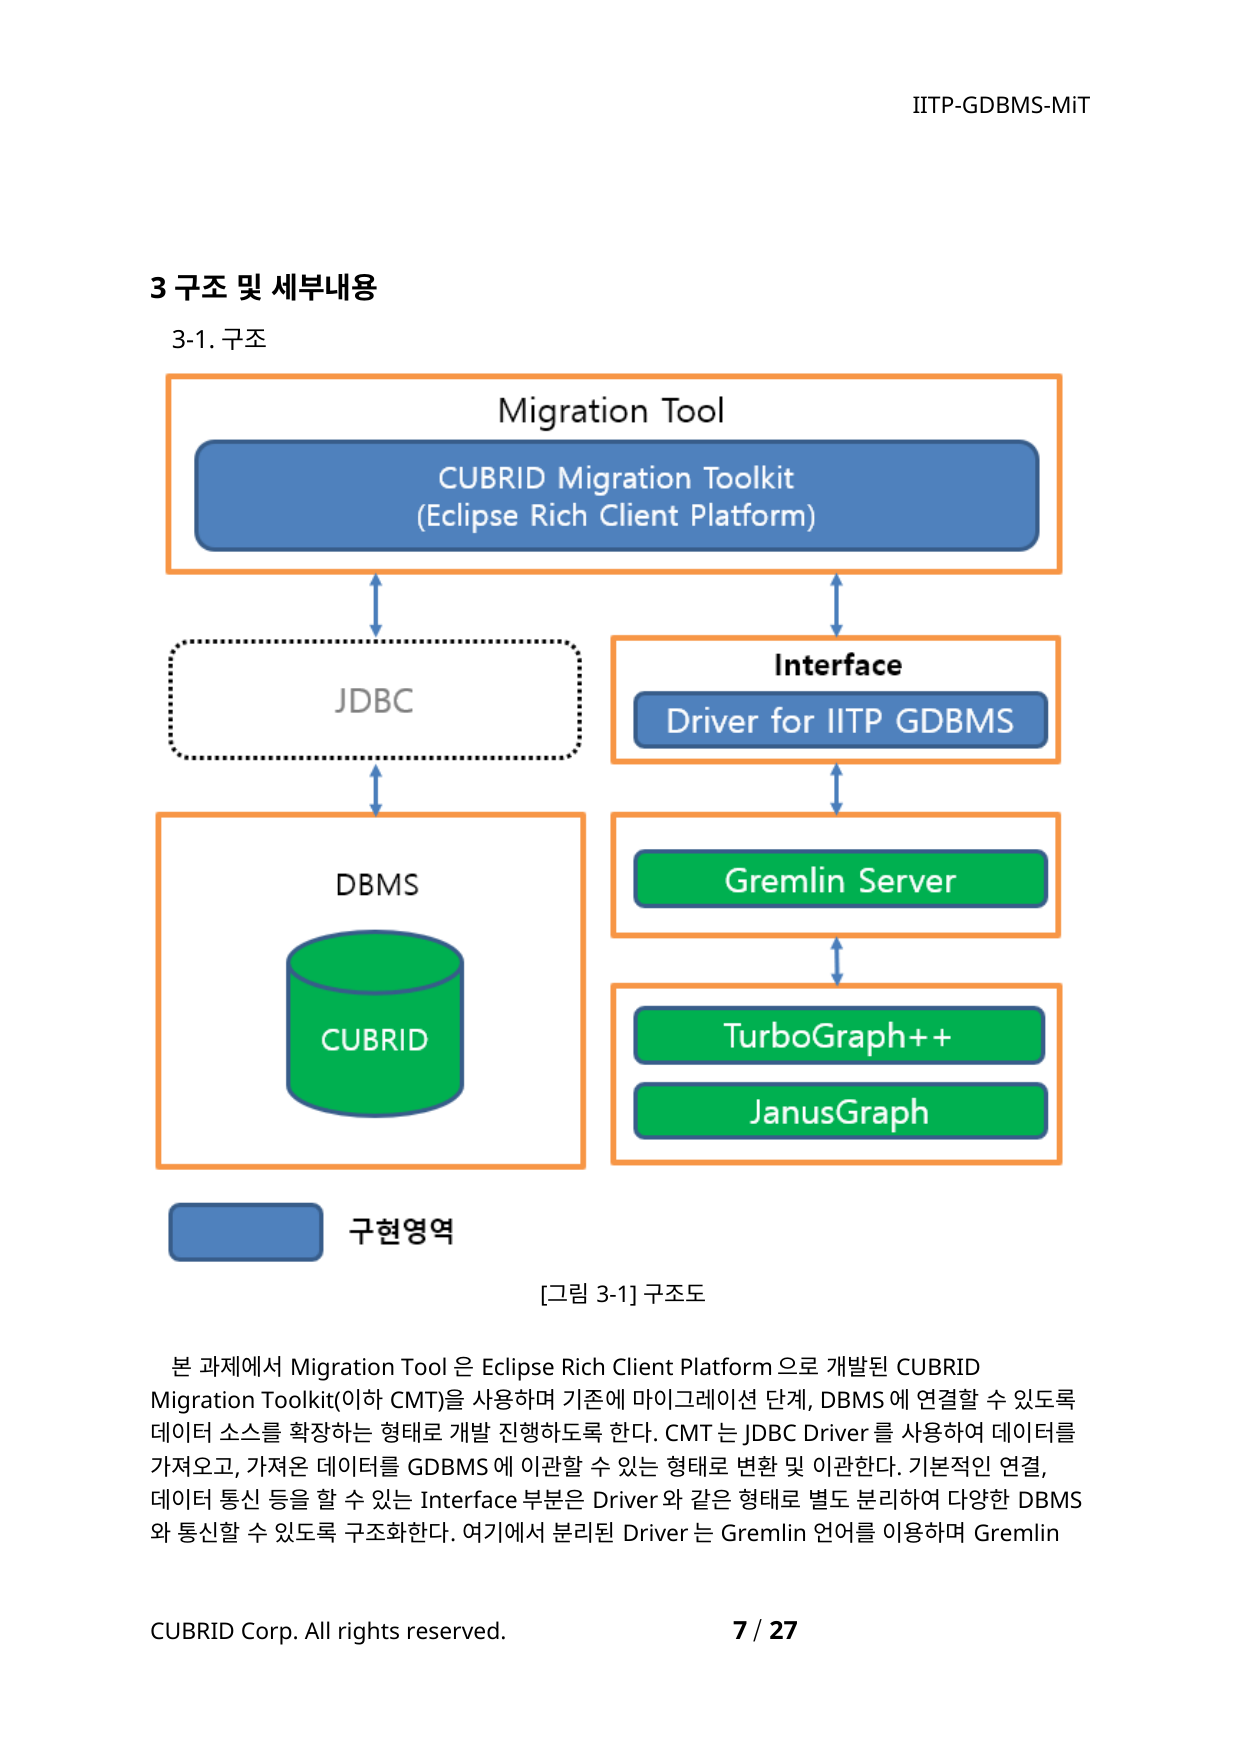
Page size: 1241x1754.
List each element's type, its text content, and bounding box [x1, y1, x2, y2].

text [150, 1349, 1090, 1549]
text [그림 3-1] 구조도 [150, 1276, 1090, 1309]
subtitle 3-1. 구조 [172, 320, 1069, 356]
subtitle 3 구조 및 세부내용 [150, 265, 1090, 307]
picture [150, 356, 1089, 1272]
